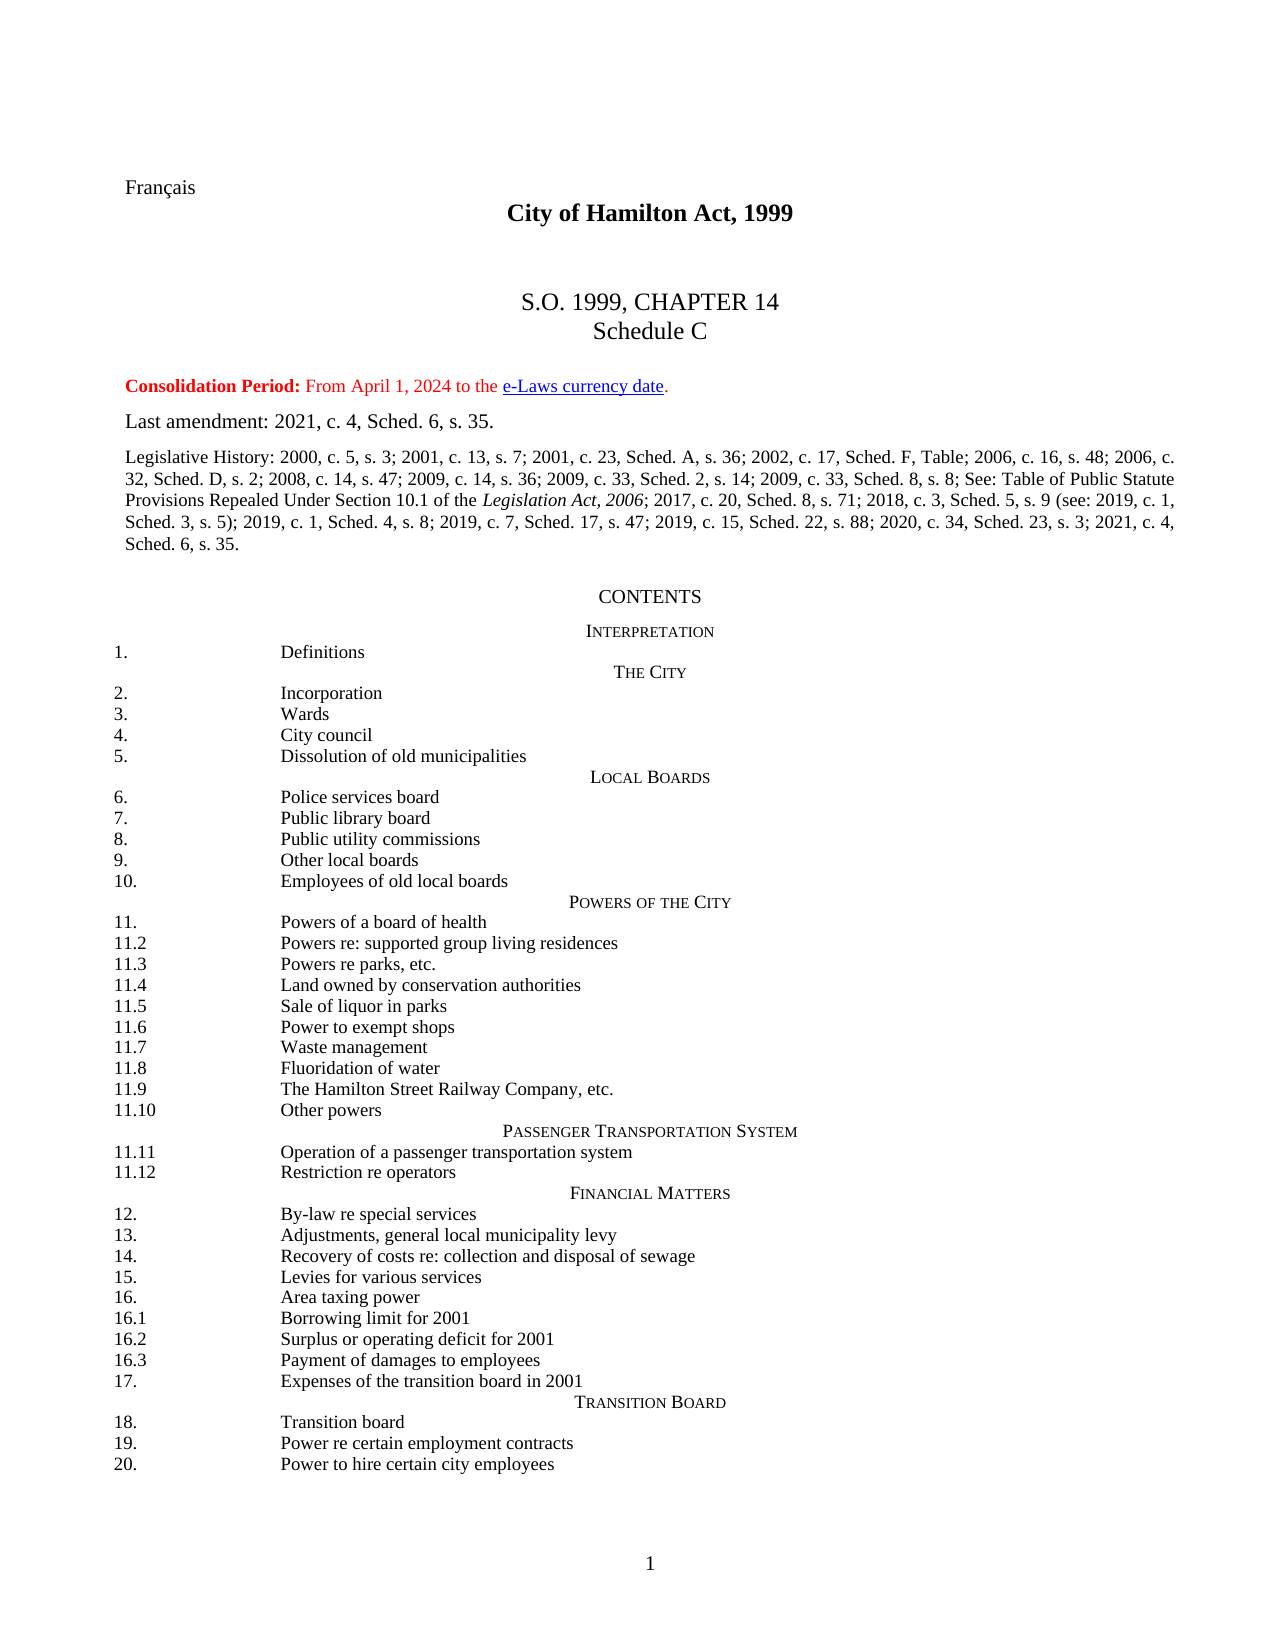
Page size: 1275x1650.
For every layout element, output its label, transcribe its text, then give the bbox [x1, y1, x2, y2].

table_cell 11.3 [114, 954, 280, 974]
table_cell 18. [114, 1412, 280, 1433]
table_cell 8. [114, 829, 280, 849]
table_cell Powers re: supported group living residences [280, 933, 1186, 954]
text Last amendment: 2021, c. 4, Sched. 6, s. 35. [125, 409, 1175, 433]
table_cell 11.9 [114, 1079, 280, 1099]
table_cell 11.4 [114, 975, 280, 995]
table_cell Restriction re operators [280, 1162, 1186, 1183]
table_cell Waste management [280, 1037, 1186, 1058]
table_cell 11.10 [114, 1100, 280, 1120]
table_cell 4. [114, 725, 280, 745]
table_cell 11. [114, 912, 280, 933]
title City of Hamilton Act, 1999 [125, 199, 1175, 227]
table_cell 11.7 [114, 1037, 280, 1058]
table_cell City council [280, 725, 1186, 745]
table_cell Power re certain employment contracts [280, 1433, 1186, 1454]
table_cell 6. [114, 787, 280, 808]
table_cell Other powers [280, 1100, 1186, 1120]
table_cell Adjustments, general local municipality levy [280, 1225, 1186, 1245]
table_cell Local Boards [114, 766, 1186, 787]
table_cell Expenses of the transition board in 2001 [280, 1370, 1186, 1391]
table_cell 7. [114, 808, 280, 829]
table_cell Employees of old local boards [280, 870, 1186, 891]
table_cell Recovery of costs re: collection and disposal of sewage [280, 1245, 1186, 1266]
table_cell Area taxing power [280, 1287, 1186, 1308]
table_cell Power to hire certain city employees [280, 1454, 1186, 1474]
text CONTENTS [125, 586, 1175, 608]
table_cell Powers re parks, etc. [280, 954, 1186, 974]
table_cell 16.3 [114, 1350, 280, 1370]
table_cell 16.1 [114, 1308, 280, 1329]
table_cell Powers of the City [114, 891, 1186, 912]
table_cell Power to exempt shops [280, 1016, 1186, 1037]
table_cell 9. [114, 850, 280, 870]
table_cell 15. [114, 1266, 280, 1287]
table_cell Incorporation [280, 683, 1186, 704]
table_cell 11.6 [114, 1016, 280, 1037]
table_cell 11.8 [114, 1058, 280, 1079]
table_cell By-law re special services [280, 1204, 1186, 1224]
table_cell Borrowing limit for 2001 [280, 1308, 1186, 1329]
table_cell Passenger Transportation System [114, 1120, 1186, 1141]
table_cell Surplus or operating deficit for 2001 [280, 1329, 1186, 1349]
table_cell 10. [114, 870, 280, 891]
text S.O. 1999, chapter 14 Schedule C [125, 287, 1175, 345]
table_cell 11.5 [114, 995, 280, 1016]
table_cell Levies for various services [280, 1266, 1186, 1287]
table_cell Transition Board [114, 1391, 1186, 1412]
table_cell 11.12 [114, 1162, 280, 1183]
table_cell Sale of liquor in parks [280, 995, 1186, 1016]
table_cell Fluoridation of water [280, 1058, 1186, 1079]
table_cell Definitions [280, 641, 1186, 662]
table_cell Financial Matters [114, 1183, 1186, 1204]
table_cell Payment of damages to employees [280, 1350, 1186, 1370]
table_header Interpretation [114, 620, 1186, 641]
table_cell 2. [114, 683, 280, 704]
table_cell The City [114, 662, 1186, 683]
table_cell 1. [114, 641, 280, 662]
table_cell 19. [114, 1433, 280, 1454]
table_cell Dissolution of old municipalities [280, 745, 1186, 766]
table_cell Public library board [280, 808, 1186, 829]
table_cell 11.11 [114, 1141, 280, 1162]
table_cell 17. [114, 1370, 280, 1391]
table_cell Wards [280, 704, 1186, 724]
table_cell 14. [114, 1245, 280, 1266]
table_cell Public utility commissions [280, 829, 1186, 849]
table_cell Other local boards [280, 850, 1186, 870]
table_cell 3. [114, 704, 280, 724]
table_cell Operation of a passenger transportation system [280, 1141, 1186, 1162]
text Français [125, 175, 1175, 199]
table_cell 11.2 [114, 933, 280, 954]
table_cell 12. [114, 1204, 280, 1224]
text Legislative History: 2000, c. 5, s. 3; 2001, c. 13, s. 7; 2001, c. 23, Sched. A, s. 36; 2002, c. 17, Sched. F, Table; 2006, c. 16, s. 48; 2006, c. 32, Sched. D, s. 2; 2008, c. 14, s. 47; 2009, c. 14, s. 36; 2009, c. 33, Sched. 2, s. 14; 2009, c. 33, Sched. 8, s. 8; See: Table of Public Statute Provisions Repealed Under Section 10.1 of the Legislation Act, 2006; 2017, c. 20, Sched. 8, s. 71; 2018, c. 3, Sched. 5, s. 9 (see: 2019, c. 1, Sched. 3, s. 5); 2019, c. 1, Sched. 4, s. 8; 2019, c. 7, Sched. 17, s. 47; 2019, c. 15, Sched. 22, s. 88; 2020, c. 34, Sched. 23, s. 3; 2021, c. 4, Sched. 6, s. 35. [125, 446, 1175, 555]
table_cell 13. [114, 1225, 280, 1245]
table_cell 5. [114, 745, 280, 766]
table_cell 20. [114, 1454, 280, 1474]
table_cell Transition board [280, 1412, 1186, 1433]
table_cell Land owned by conservation authorities [280, 975, 1186, 995]
table_cell 16. [114, 1287, 280, 1308]
table_cell Police services board [280, 787, 1186, 808]
table_cell Powers of a board of health [280, 912, 1186, 933]
table_cell The Hamilton Street Railway Company, etc. [280, 1079, 1186, 1099]
text Consolidation Period: From April 1, 2024 to the e-Laws currency date. [125, 377, 1175, 397]
table_cell 16.2 [114, 1329, 280, 1349]
